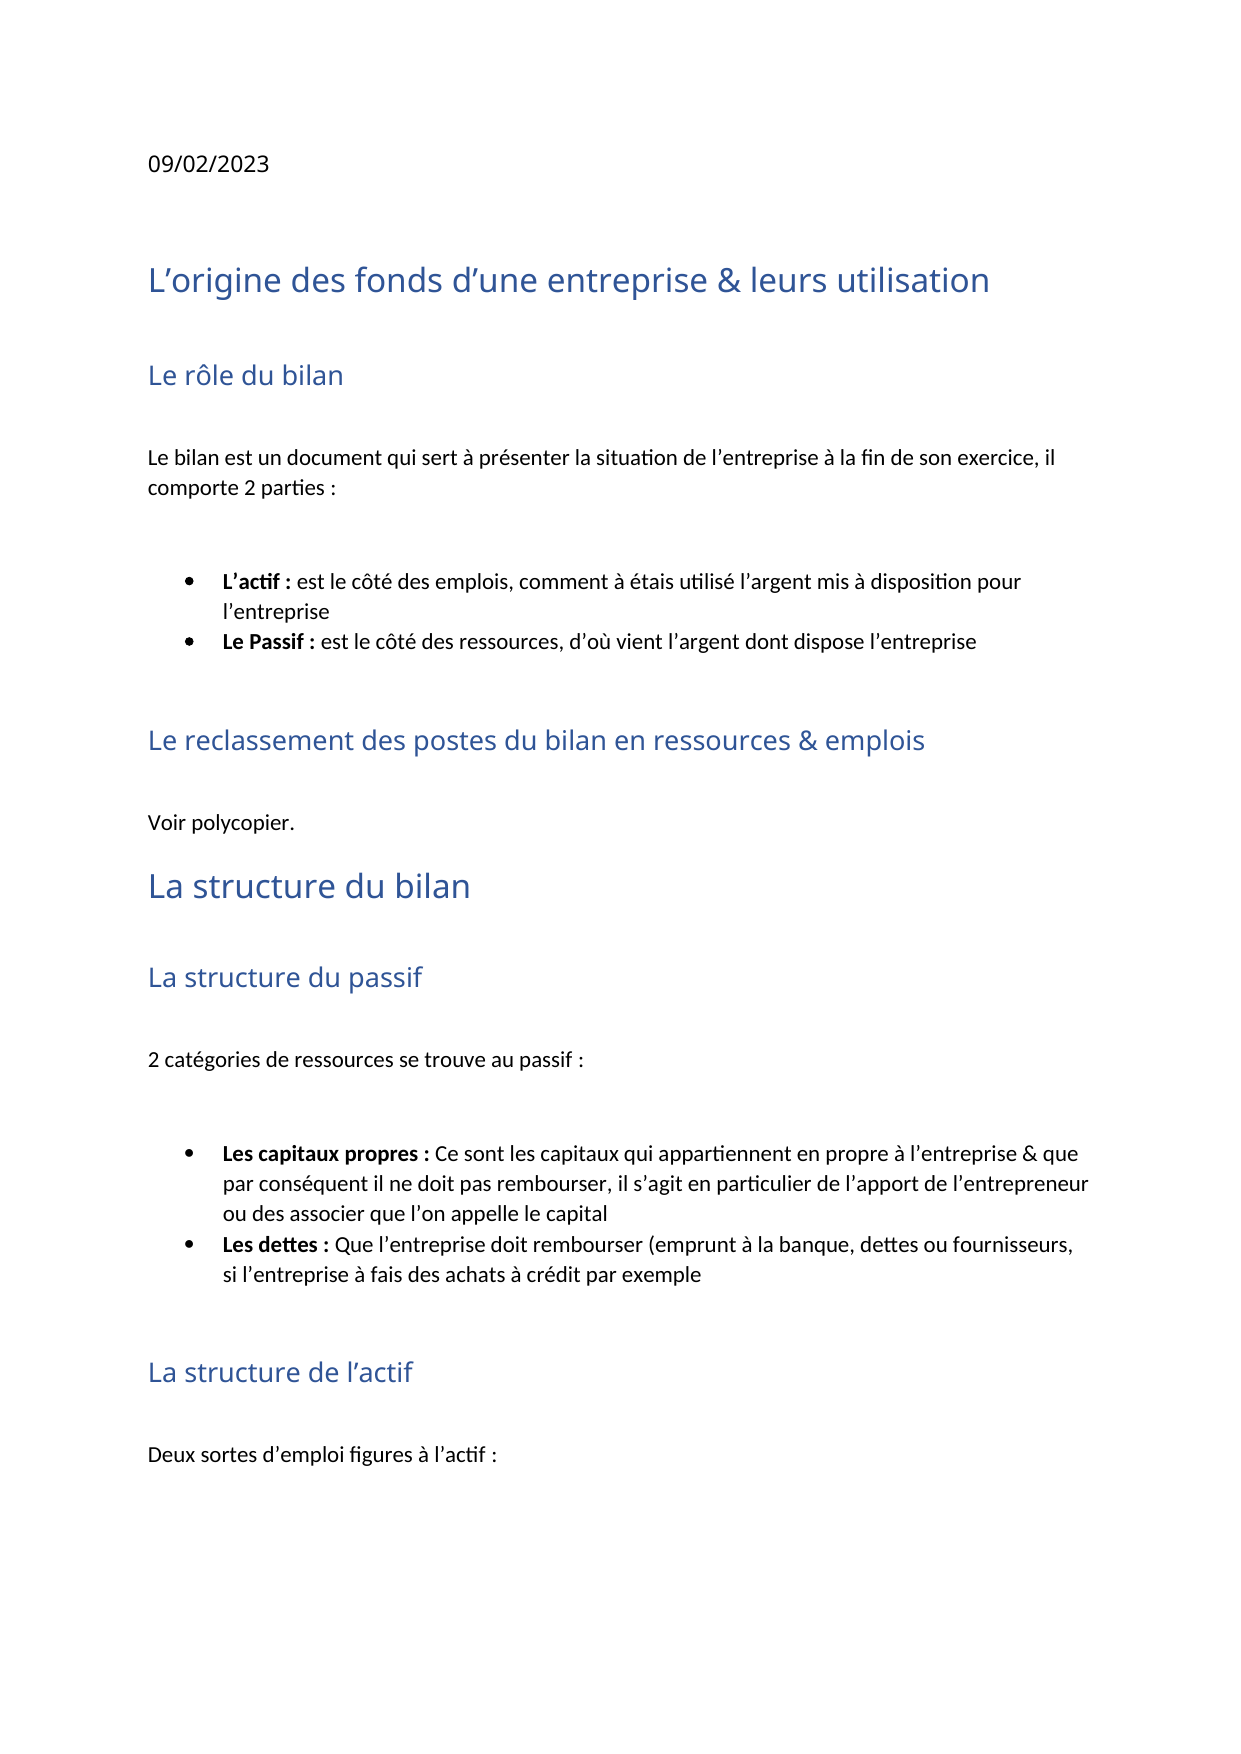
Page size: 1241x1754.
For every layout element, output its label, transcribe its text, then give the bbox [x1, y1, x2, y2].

subtitle La structure du passif [148, 959, 1093, 996]
subtitle Le rôle du bilan [148, 356, 1093, 393]
list Les capitaux propres : Ce sont les capitaux qui appartiennent en propre à l’entreprise & que par conséquent il ne doit pas rembourser, il s’agit en particulier de l’apport de l’entrepreneur ou des associer que l’on appelle le capital [185, 1139, 1093, 1227]
text Le bilan est un document qui sert à présenter la situation de l’entreprise à la fin de son exercice, il comporte 2 parties : [148, 443, 1093, 501]
text Voir polycopier. [148, 808, 1093, 836]
text 2 catégories de ressources se trouve au passif : [148, 1045, 1093, 1073]
text Deux sortes d’emploi figures à l’actif : [148, 1440, 1093, 1468]
list Le Passif : est le côté des ressources, d’où vient l’argent dont dispose l’entreprise [185, 627, 1093, 655]
subtitle La structure de l’actif [148, 1354, 1093, 1391]
list Les dettes : Que l’entreprise doit rembourser (emprunt à la banque, dettes ou fournisseurs, si l’entreprise à fais des achats à crédit par exemple [185, 1230, 1093, 1288]
subtitle Le reclassement des postes du bilan en ressources & emplois [148, 721, 1093, 758]
list L’actif : est le côté des emplois, comment à étais utilisé l’argent mis à disposition pour l’entreprise [185, 567, 1093, 625]
text 09/02/2023 [148, 148, 1093, 179]
subtitle La structure du bilan [148, 863, 1093, 908]
subtitle L’origine des fonds d’une entreprise & leurs utilisation [148, 257, 1093, 302]
